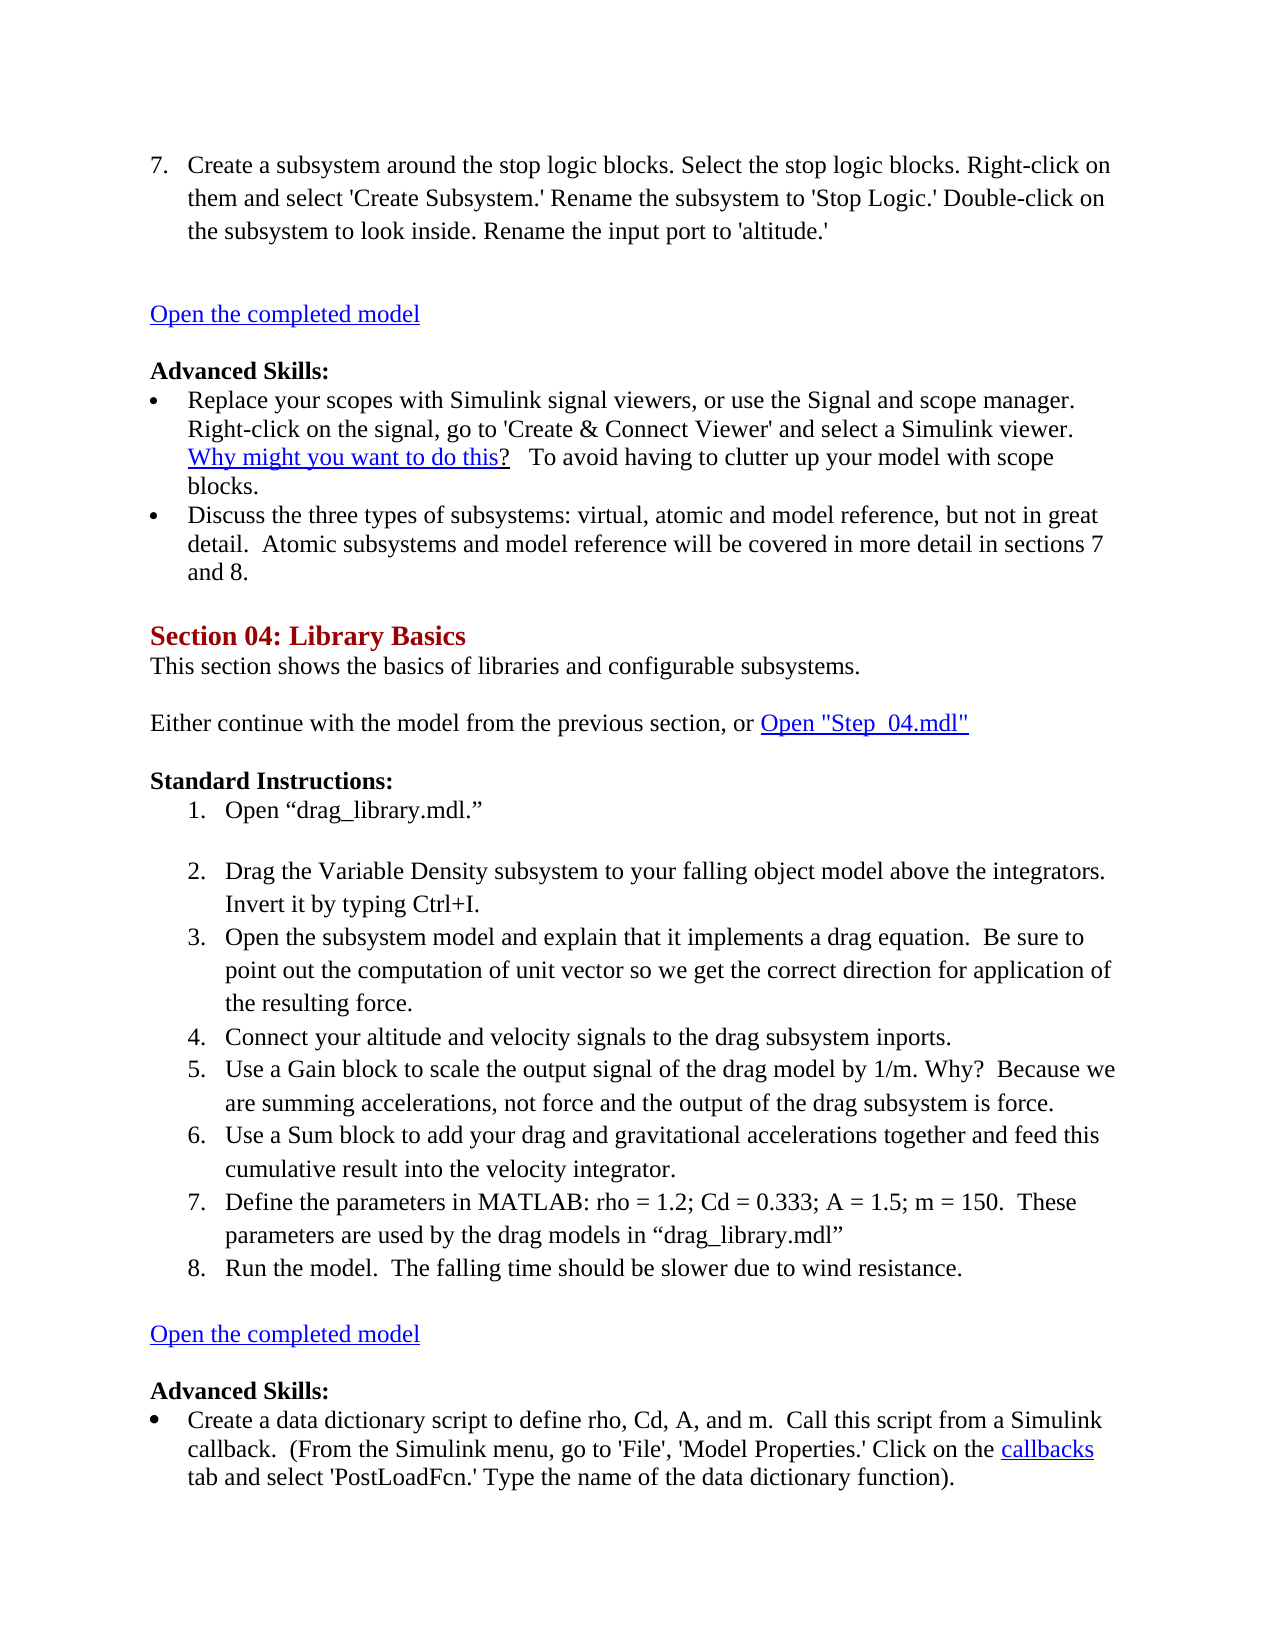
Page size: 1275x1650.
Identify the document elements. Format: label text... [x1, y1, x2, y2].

list Open “drag_library.mdl.” [187, 795, 1099, 823]
text Open the completed model [150, 299, 1125, 327]
text Standard Instructions: [150, 766, 1125, 795]
list Discuss the three types of subsystems: virtual, atomic and model reference, but not in great detail. Atomic subsystems and model reference will be covered in more detail in sections 7 and 8. [150, 500, 1125, 586]
list Replace your scopes with Simulink signal viewers, or use the Signal and scope manager. Right-click on the signal, go to 'Create & Connect Viewer' and select a Simulink viewer. Why might you want to do this? To avoid having to clutter up your model with scope blocks. [150, 385, 1125, 500]
list Open the subsystem model and explain that it implements a drag equation. Be sure to point out the computation of unit vector so we get the correct direction for application of the resulting force. [187, 943, 1125, 1038]
subtitle Section 04: Library Basics [150, 618, 1125, 651]
list Run the model. The falling time should be slower due to wind resistance. [187, 1378, 1099, 1406]
text Open the completed model [150, 1444, 1125, 1472]
text Advanced Skills: [150, 356, 1125, 385]
list Define the parameters in MATLAB: rho = 1.2; Cd = 0.333; A = 1.5; m = 150. These parameters are used by the drag models in “drag_library.mdl” [187, 1291, 1125, 1353]
list Use a Gain block to scale the output signal of the drag model by 1/m. Why? Because we are summing accelerations, not force and the output of the drag subsystem is force. [187, 1117, 1125, 1179]
list Create a subsystem around the stop logic blocks. Select the stop logic blocks. Right-click on them and select 'Create Subsystem.' Rename the subsystem to 'Stop Logic.' Double-click on the subsystem to look inside. Rename the input port to 'altitude.' [150, 150, 1125, 245]
list Use a Sum block to add your drag and gravitational accelerations together and feed this cumulative result into the velocity integrator. [187, 1204, 1125, 1266]
text Either continue with the model from the previous section, or Open "Step_04.mdl" [150, 708, 1125, 737]
text This section shows the basics of libraries and configurable subsystems. [150, 651, 1125, 680]
list Connect your altitude and velocity signals to the drag subsystem inports. [187, 1063, 1125, 1092]
list Drag the Variable Density subsystem to your falling object model above the integrators. Invert it by typing Ctrl+I. [187, 856, 1125, 918]
